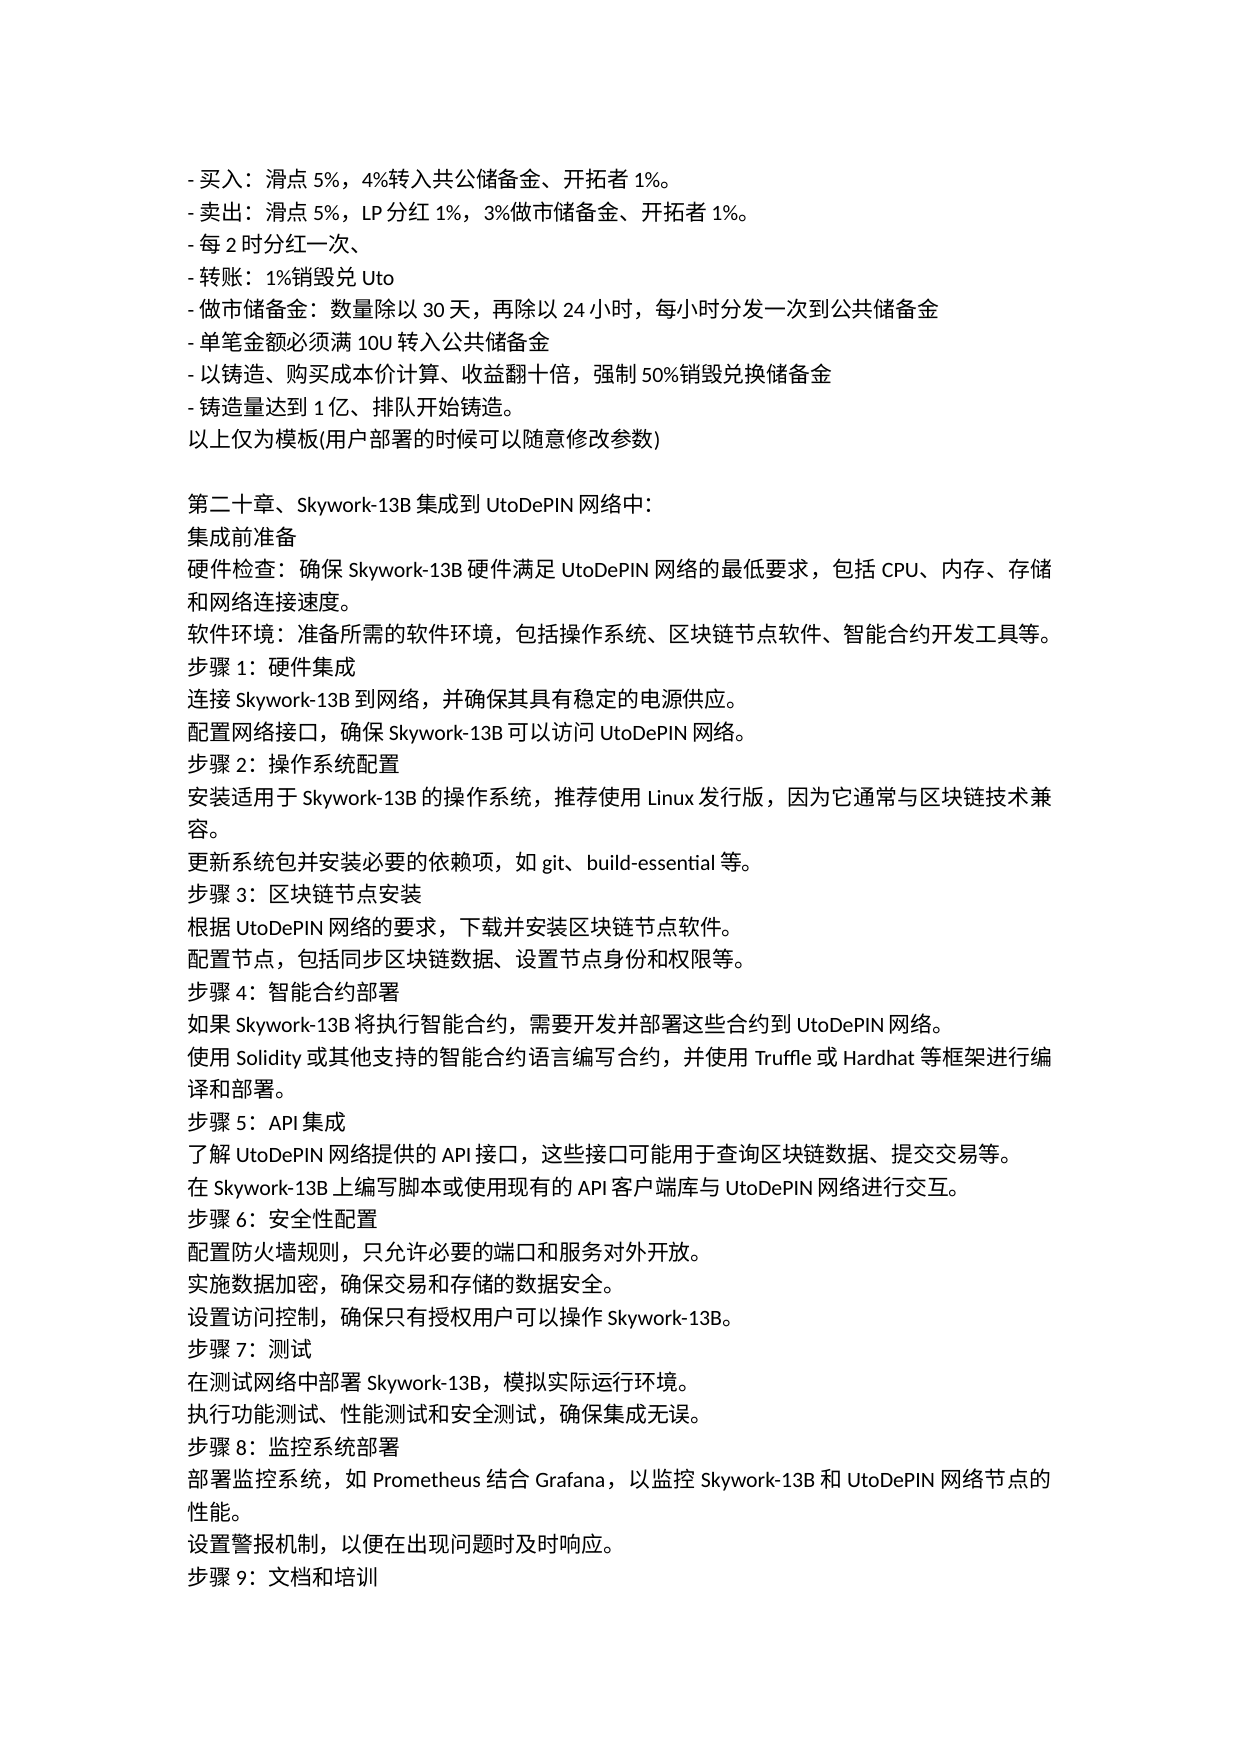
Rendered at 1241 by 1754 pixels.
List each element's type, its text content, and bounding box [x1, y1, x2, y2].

text 集成前准备 [187, 519, 1053, 552]
text - 单笔金额必须满10U转入公共储备金 [187, 324, 1053, 357]
text 配置节点，包括同步区块链数据、设置节点身份和权限等。 [187, 942, 1053, 974]
text 了解UtoDePIN网络提供的API接口，这些接口可能用于查询区块链数据、提交交易等。 [187, 1137, 1053, 1169]
text 硬件检查：确保Skywork-13B硬件满足UtoDePIN网络的最低要求，包括CPU、内存、存储和网络连接速度。 [187, 552, 1053, 617]
text 步骤3：区块链节点安装 [187, 877, 1053, 909]
text 设置访问控制，确保只有授权用户可以操作Skywork-13B。 [187, 1299, 1053, 1332]
text 以上仅为模板(用户部署的时候可以随意修改参数) [187, 422, 1053, 454]
text 在Skywork-13B上编写脚本或使用现有的API客户端库与UtoDePIN网络进行交互。 [187, 1169, 1053, 1202]
text 步骤1：硬件集成 [187, 649, 1053, 682]
text 步骤5：API集成 [187, 1104, 1053, 1137]
text 根据UtoDePIN网络的要求，下载并安装区块链节点软件。 [187, 909, 1053, 942]
text 更新系统包并安装必要的依赖项，如git、build-essential等。 [187, 844, 1053, 877]
text - 每2时分红一次、 [187, 227, 1053, 259]
text 步骤4：智能合约部署 [187, 974, 1053, 1007]
text 步骤6：安全性配置 [187, 1202, 1053, 1234]
text 在测试网络中部署Skywork-13B，模拟实际运行环境。 [187, 1364, 1053, 1397]
text 步骤2：操作系统配置 [187, 747, 1053, 779]
text 第二十章、Skywork-13B集成到UtoDePIN网络中： [187, 487, 1053, 519]
text 设置警报机制，以便在出现问题时及时响应。 [187, 1527, 1053, 1559]
text 安装适用于Skywork-13B的操作系统，推荐使用Linux发行版，因为它通常与区块链技术兼容。 [187, 779, 1053, 844]
text - 卖出：滑点5%，LP分红1%，3%做市储备金、开拓者1%。 [187, 194, 1053, 227]
text 部署监控系统，如Prometheus结合Grafana，以监控Skywork-13B和UtoDePIN网络节点的性能。 [187, 1462, 1053, 1527]
text 步骤9：文档和培训 [187, 1559, 1053, 1592]
text - 做市储备金：数量除以30天，再除以24小时，每小时分发一次到公共储备金 [187, 292, 1053, 324]
text 实施数据加密，确保交易和存储的数据安全。 [187, 1267, 1053, 1299]
text 如果Skywork-13B将执行智能合约，需要开发并部署这些合约到UtoDePIN网络。 [187, 1007, 1053, 1039]
text - 铸造量达到1亿、排队开始铸造。 [187, 389, 1053, 422]
text 软件环境：准备所需的软件环境，包括操作系统、区块链节点软件、智能合约开发工具等。 [187, 617, 1053, 649]
text 执行功能测试、性能测试和安全测试，确保集成无误。 [187, 1397, 1053, 1429]
text - 以铸造、购买成本价计算、收益翻十倍，强制50%销毁兑换储备金 [187, 357, 1053, 389]
text 步骤7：测试 [187, 1332, 1053, 1364]
text - 转账：1%销毁兑Uto [187, 259, 1053, 292]
text 配置网络接口，确保Skywork-13B可以访问UtoDePIN网络。 [187, 714, 1053, 747]
text 步骤8：监控系统部署 [187, 1429, 1053, 1462]
text 配置防火墙规则，只允许必要的端口和服务对外开放。 [187, 1234, 1053, 1267]
text - 买入：滑点5%，4%转入共公储备金、开拓者1%。 [187, 162, 1053, 194]
text 使用Solidity或其他支持的智能合约语言编写合约，并使用Truffle或Hardhat等框架进行编译和部署。 [187, 1039, 1053, 1104]
text 连接Skywork-13B到网络，并确保其具有稳定的电源供应。 [187, 682, 1053, 714]
